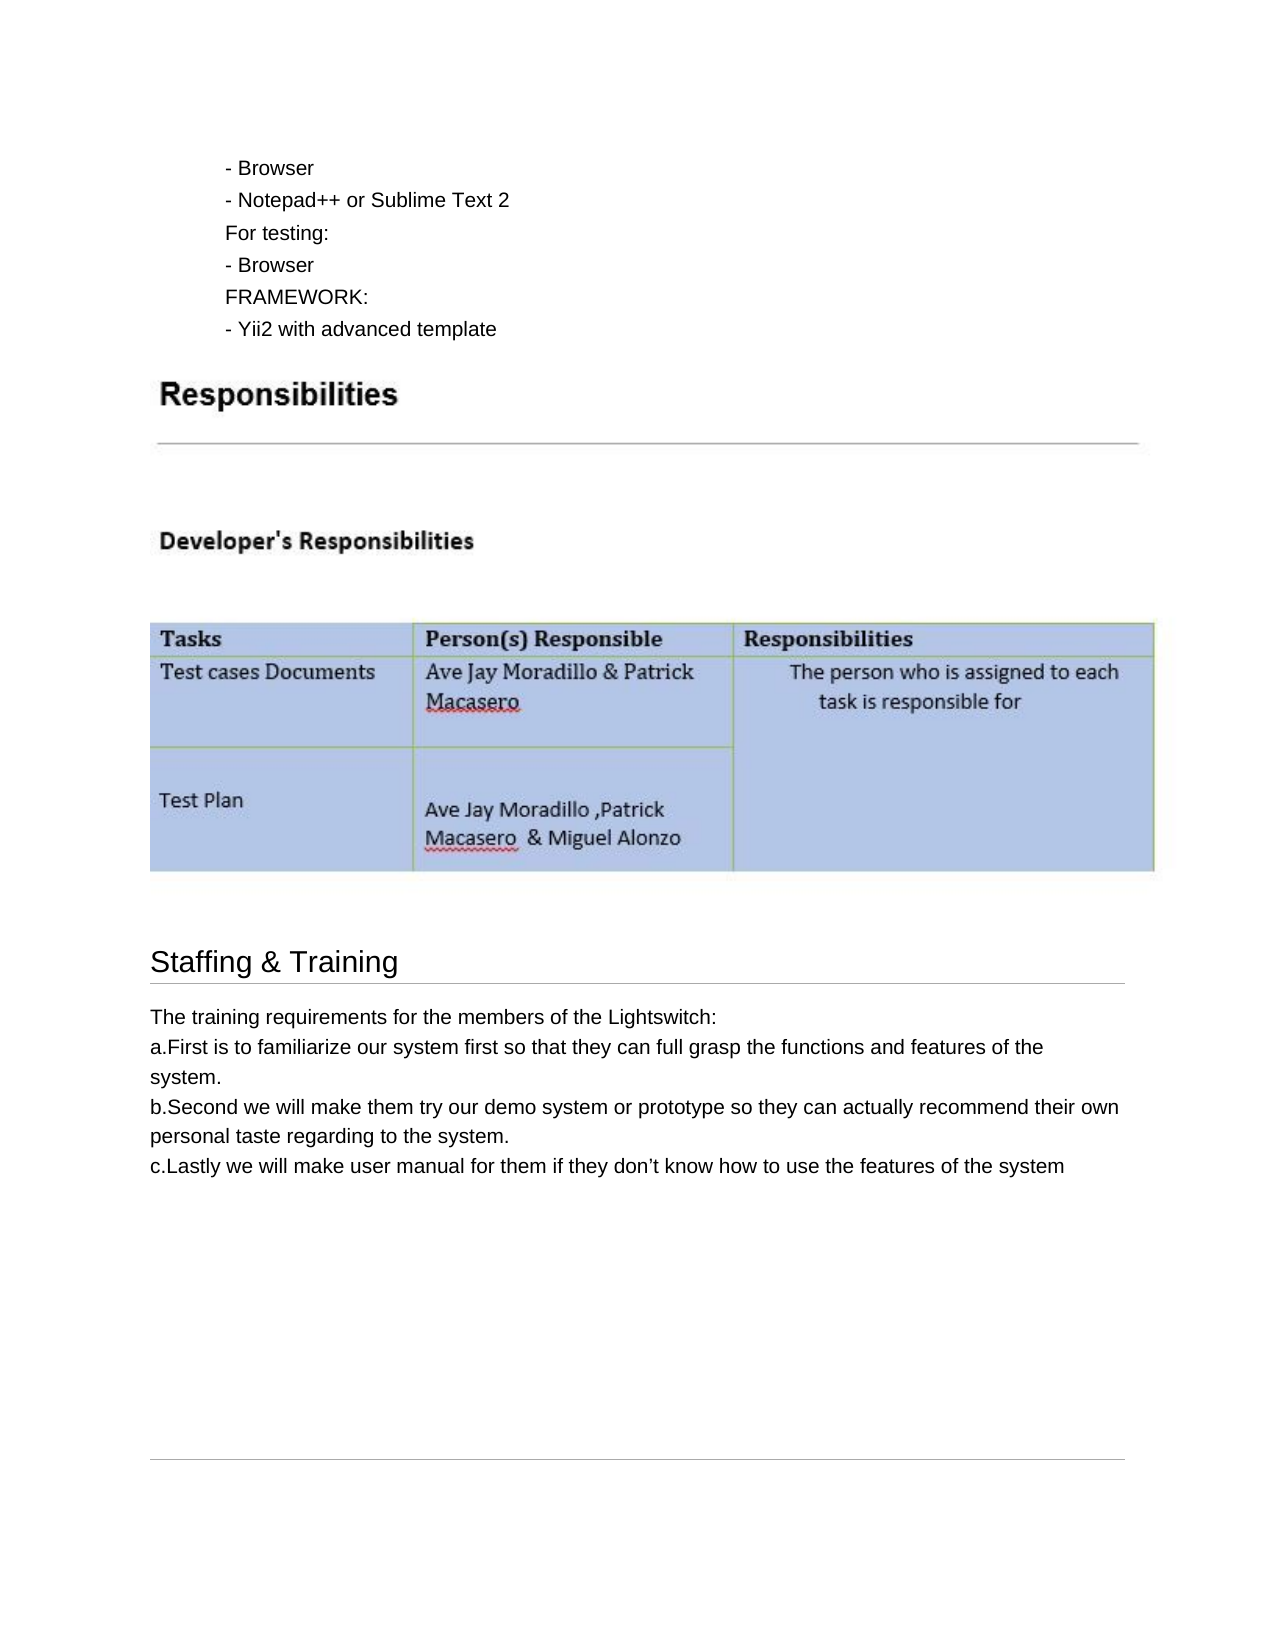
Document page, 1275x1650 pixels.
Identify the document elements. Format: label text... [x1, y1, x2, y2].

text For testing: [225, 214, 1125, 244]
text - Notepad++ or Sublime Text 2 [225, 182, 1125, 212]
picture [150, 343, 1197, 914]
text - Yii2 with advanced template [225, 311, 1125, 341]
text Staffing & Training [150, 944, 1125, 983]
text - Browser [225, 150, 1125, 180]
text FRAMEWORK: [225, 279, 1125, 309]
text - Browser [225, 247, 1125, 277]
text The training requirements for the members of the Lightswitch: a.First is to familiarize our system first so that they can full grasp the functions and features of the system. b.Second we will make them try our demo system or prototype so they can actually recommend their own personal taste regarding to the system. c.Lastly we will make user manual for them if they don’t know how to use the features of the system [150, 999, 1125, 1178]
